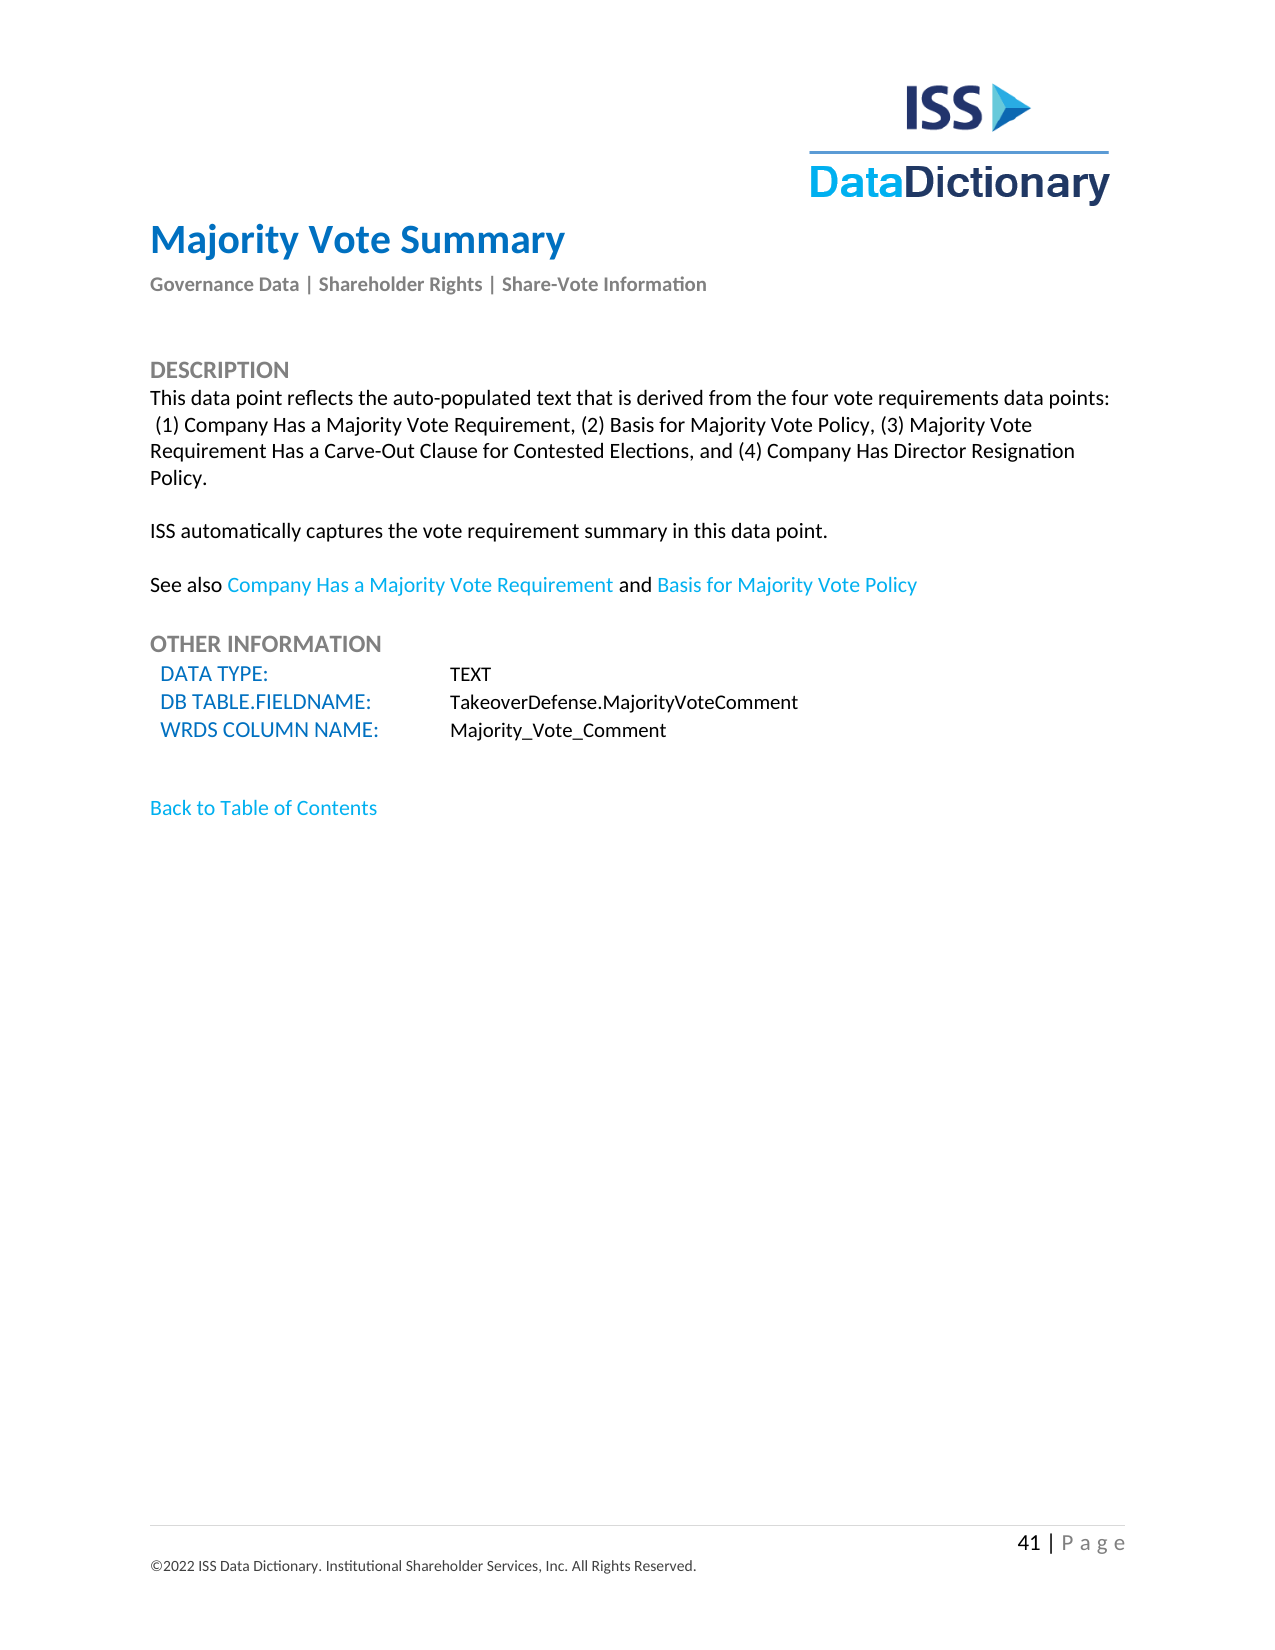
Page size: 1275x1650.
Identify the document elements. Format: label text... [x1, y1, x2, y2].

text (1) Company Has a Majority Vote Requirement, (2) Basis for Majority Vote Policy, (3) Majority Vote Requirement Has a Carve-Out Clause for Contested Elections, and (4) Company Has Director Resignation Policy. [150, 411, 1125, 491]
text WRDS COLUMN NAME: Majority_Vote_Comment [150, 715, 1125, 743]
text DB TABLE.FIELDNAME: TakeoverDefense.MajorityVoteComment [150, 687, 1125, 715]
text See also Company Has a Majority Vote Requirement and Basis for Majority Vote Policy [150, 571, 1125, 598]
text This data point reflects the auto-populated text that is derived from the four vote requirements data points: [150, 384, 1125, 411]
text DESCRIPTION [150, 354, 1125, 384]
picture [795, 75, 1125, 213]
subtitle Majority Vote Summary [150, 213, 1125, 264]
text OTHER INFORMATION [150, 628, 1125, 659]
text DATA TYPE: TEXT [150, 659, 1125, 687]
text ISS automatically captures the vote requirement summary in this data point. [150, 518, 1125, 544]
text Governance Data | Shareholder Rights | Share-Vote Information [150, 271, 1125, 329]
text Back to Table of Contents [150, 794, 1125, 820]
